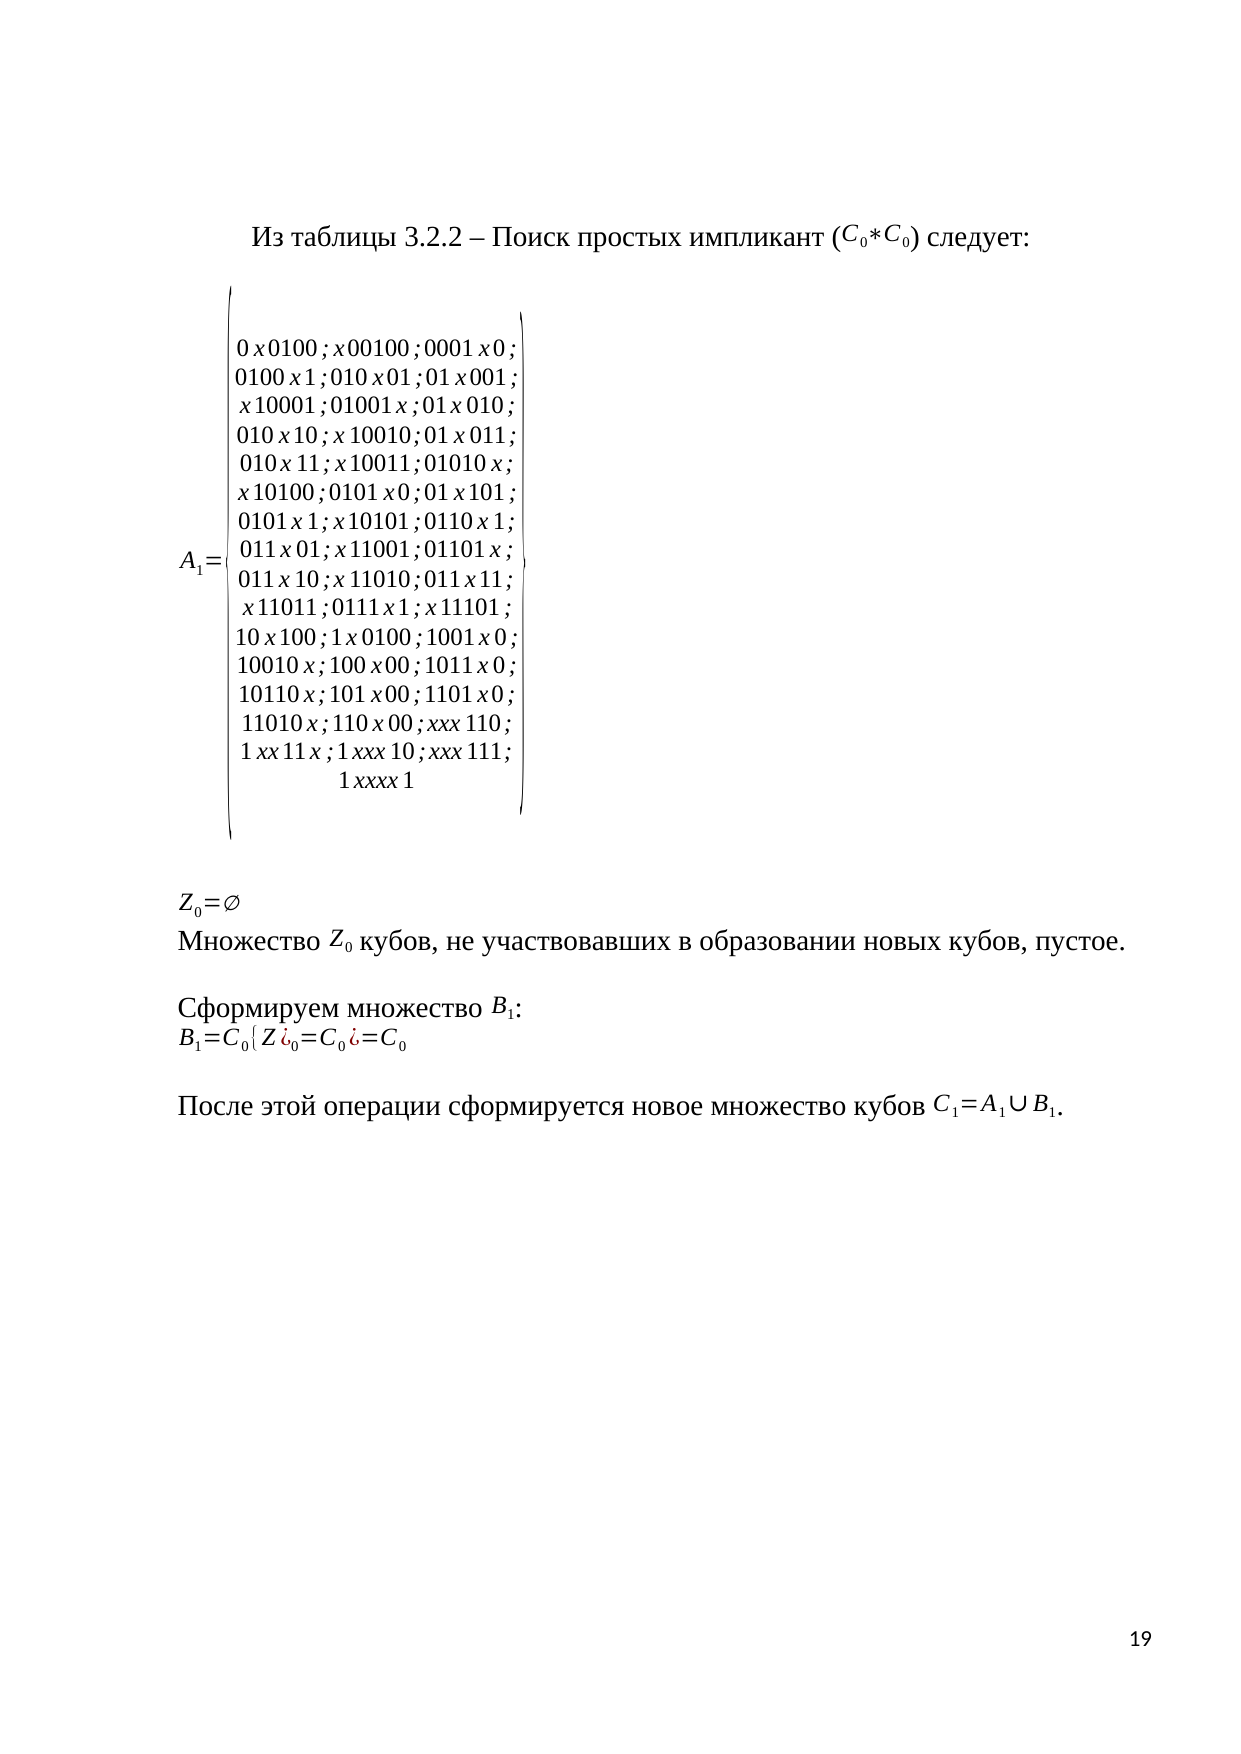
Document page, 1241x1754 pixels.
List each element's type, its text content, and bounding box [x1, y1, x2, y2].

text Сформируем множество : [177, 990, 1152, 1024]
text Из таблицы 3.2.2 – Поиск простых импликант () следует: [177, 219, 1152, 252]
text Множество кубов, не участвовавших в образовании новых кубов, пустое. [177, 923, 1152, 957]
text После этой операции сформируется новое множество кубов . [177, 1088, 1152, 1122]
